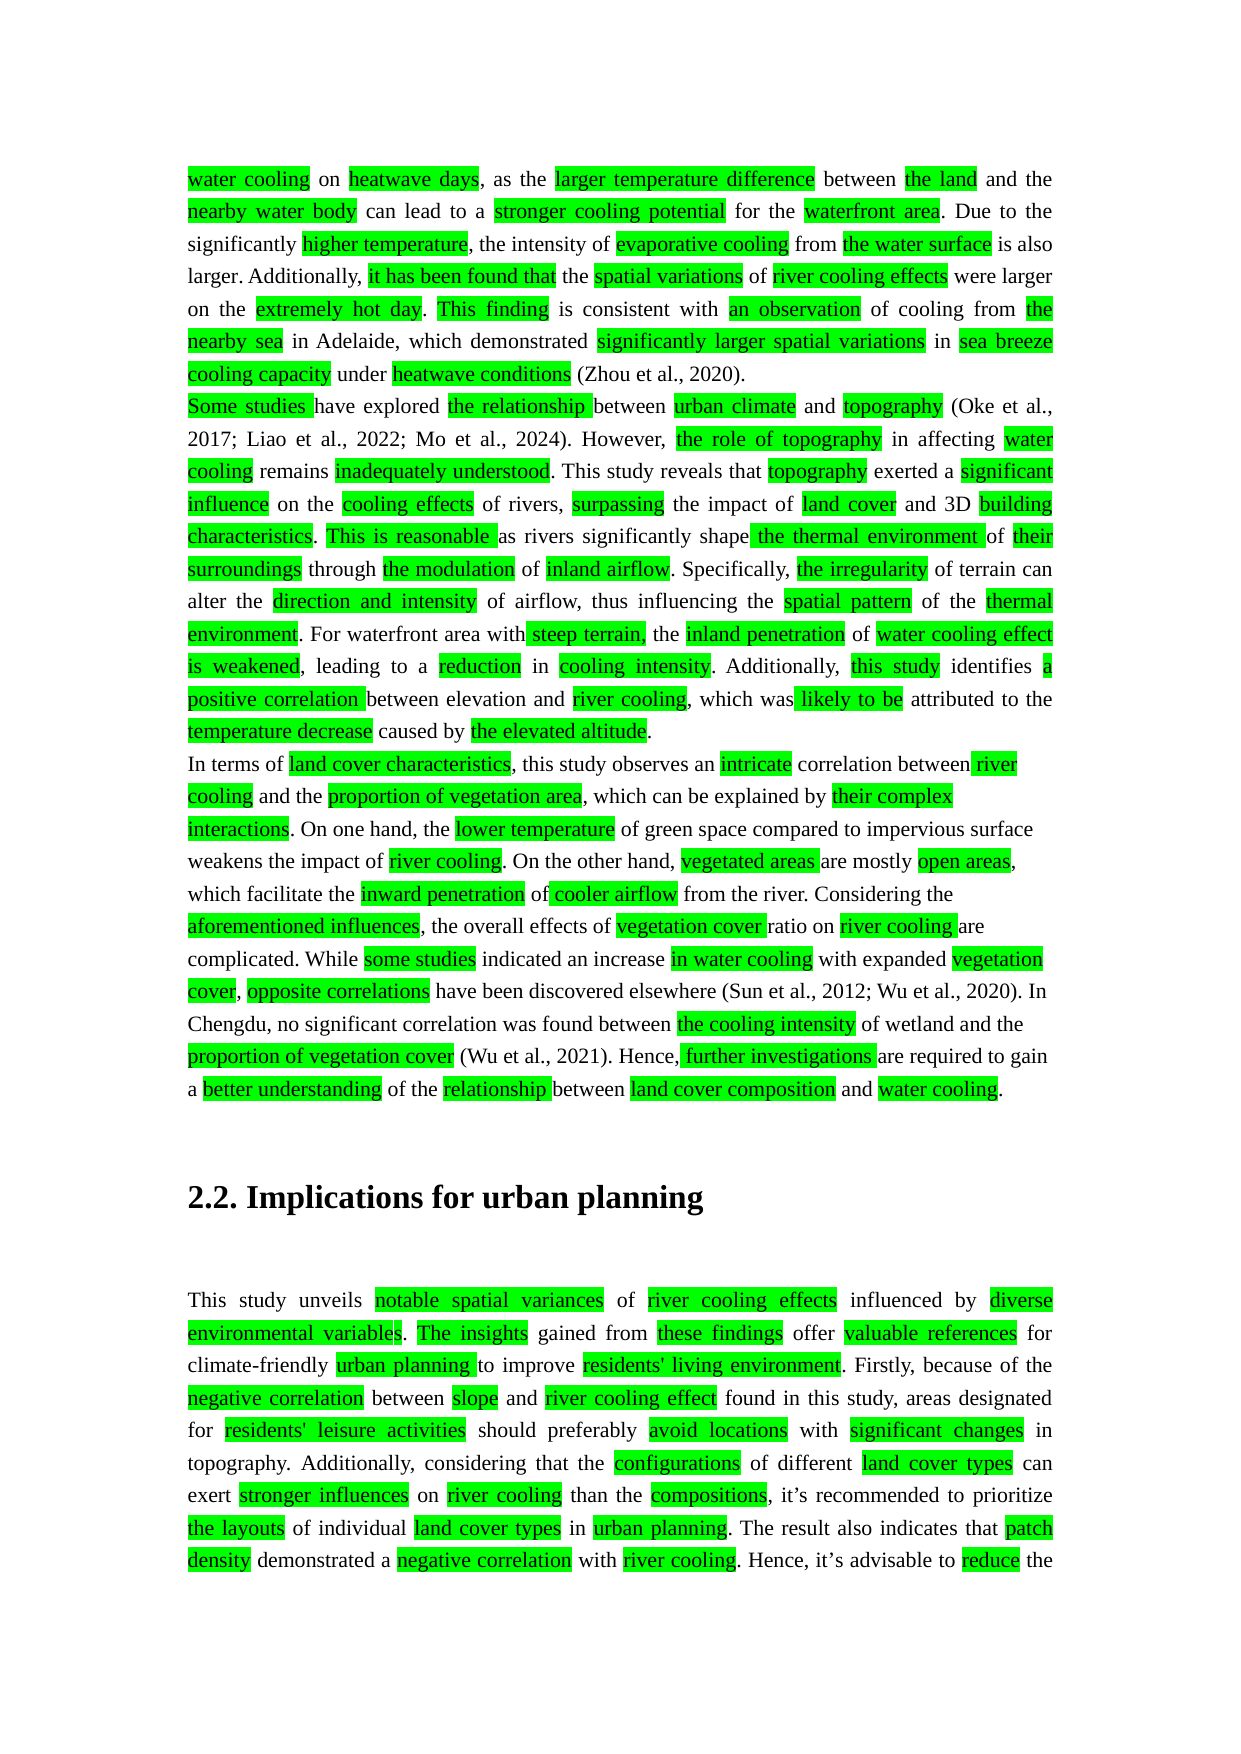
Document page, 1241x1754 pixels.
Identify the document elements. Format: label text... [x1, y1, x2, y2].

list In terms of land cover characteristics, this study observes an intricate correlation between river cooling and the proportion of vegetation area, which can be explained by their complex interactions. On one hand, the lower temperature of green space compared to impervious surface weakens the impact of river cooling. On the other hand, vegetated areas are mostly open areas, which facilitate the inward penetration of cooler airflow from the river. Considering the aforementioned influences, the overall effects of vegetation cover ratio on river cooling are complicated. While some studies indicated an increase in water cooling with expanded vegetation cover, opposite correlations have been discovered elsewhere (Sun et al., 2012; Wu et al., 2020). In Chengdu, no significant correlation was found between the cooling intensity of wetland and the proportion of vegetation cover (Wu et al., 2021). Hence, further investigations are required to gain a better understanding of the relationship between land cover composition and water cooling. [187, 747, 1053, 1104]
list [187, 1284, 1053, 1576]
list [187, 162, 1053, 389]
subtitle Implications for urban planning [187, 1164, 1053, 1229]
list Some studies have explored the relationship between urban climate and topography (Oke et al., 2017; Liao et al., 2022; Mo et al., 2024). However, the role of topography in affecting water cooling remains inadequately understood. This study reveals that topography exerted a significant influence on the cooling effects of rivers, surpassing the impact of land cover and 3D building characteristics. This is reasonable as rivers significantly shape the thermal environment of their surroundings through the modulation of inland airflow. Specifically, the irregularity of terrain can alter the direction and intensity of airflow, thus influencing the spatial pattern of the thermal environment. For waterfront area with steep terrain, the inland penetration of water cooling effect is weakened, leading to a reduction in cooling intensity. Additionally, this study identifies a positive correlation between elevation and river cooling, which was likely to be attributed to the temperature decrease caused by the elevated altitude. [187, 389, 1053, 747]
